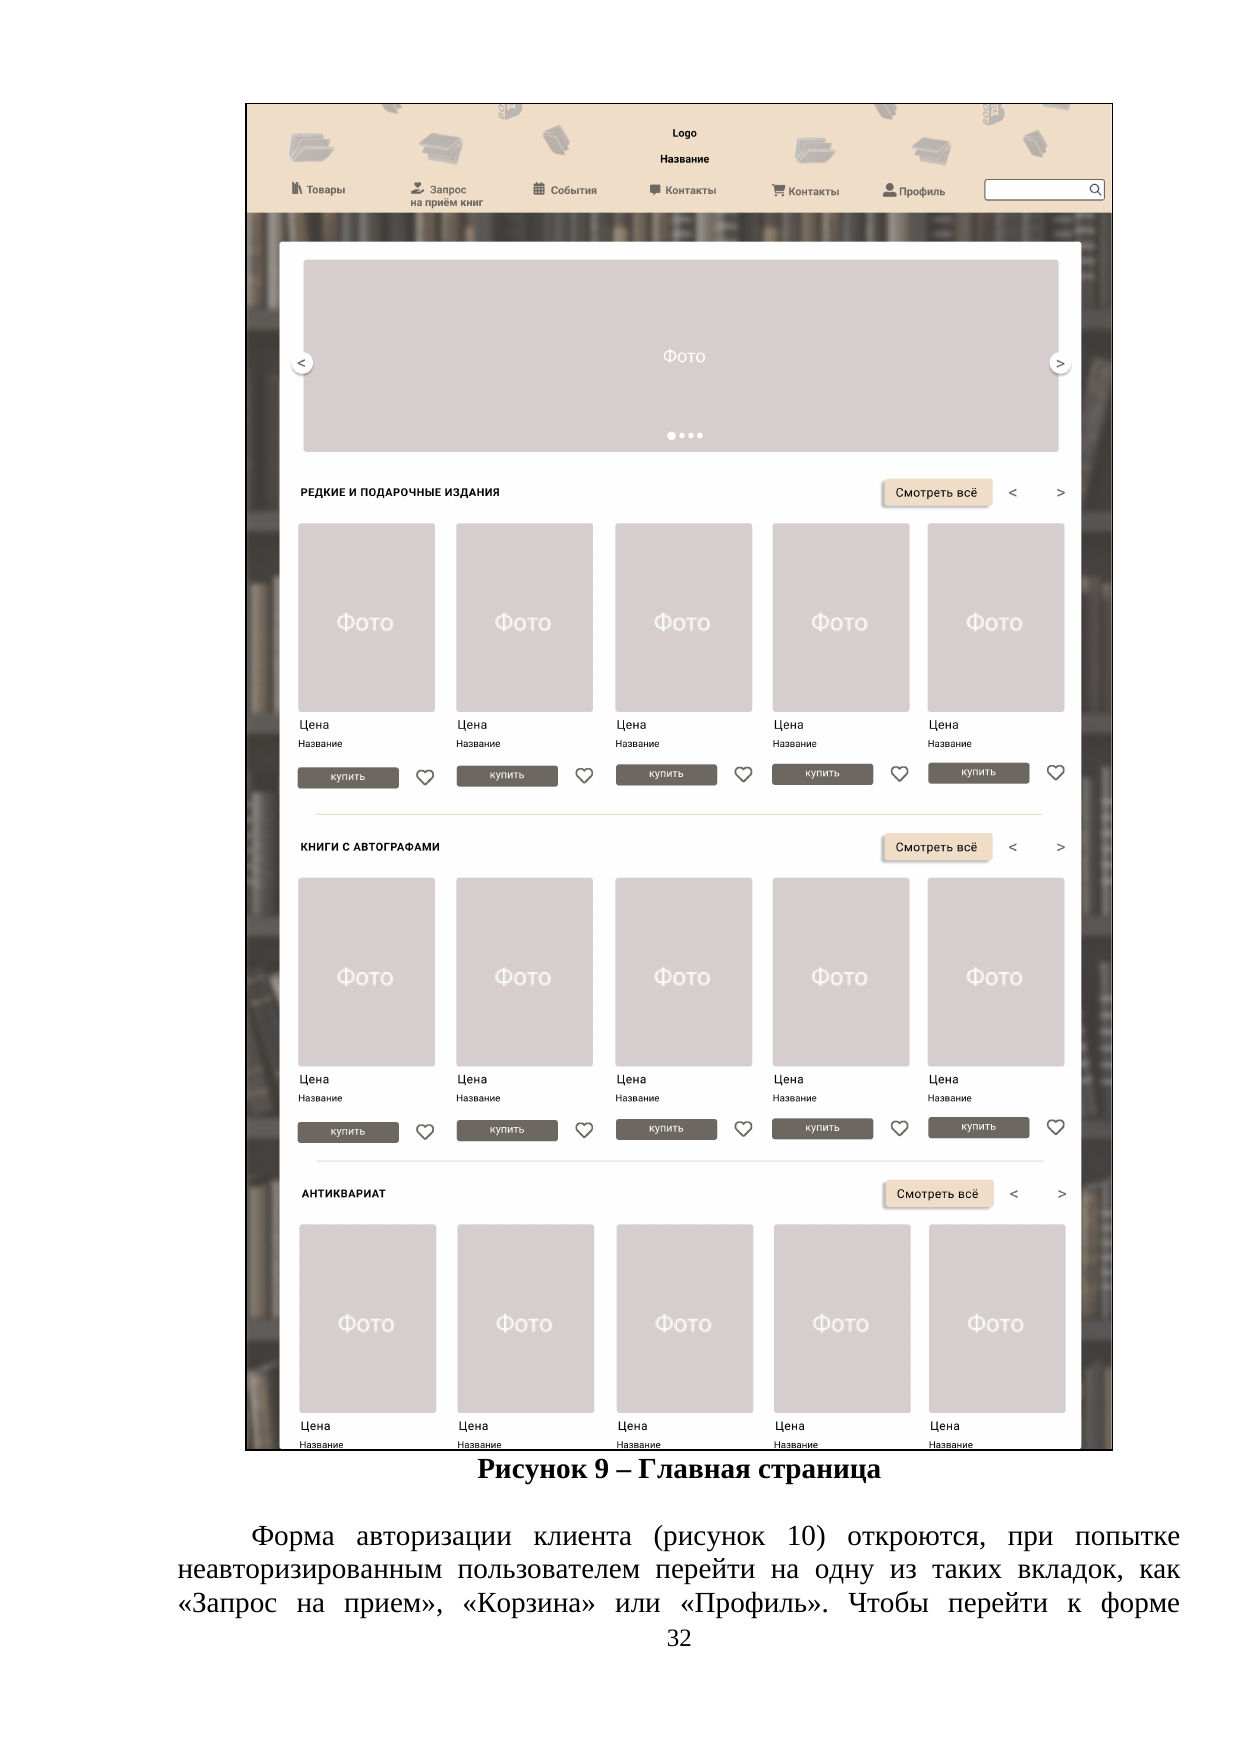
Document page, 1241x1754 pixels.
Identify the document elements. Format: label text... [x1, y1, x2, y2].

text Рисунок 9 – Главная страница [177, 1451, 1181, 1484]
picture [247, 104, 1112, 1449]
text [177, 1518, 1181, 1618]
